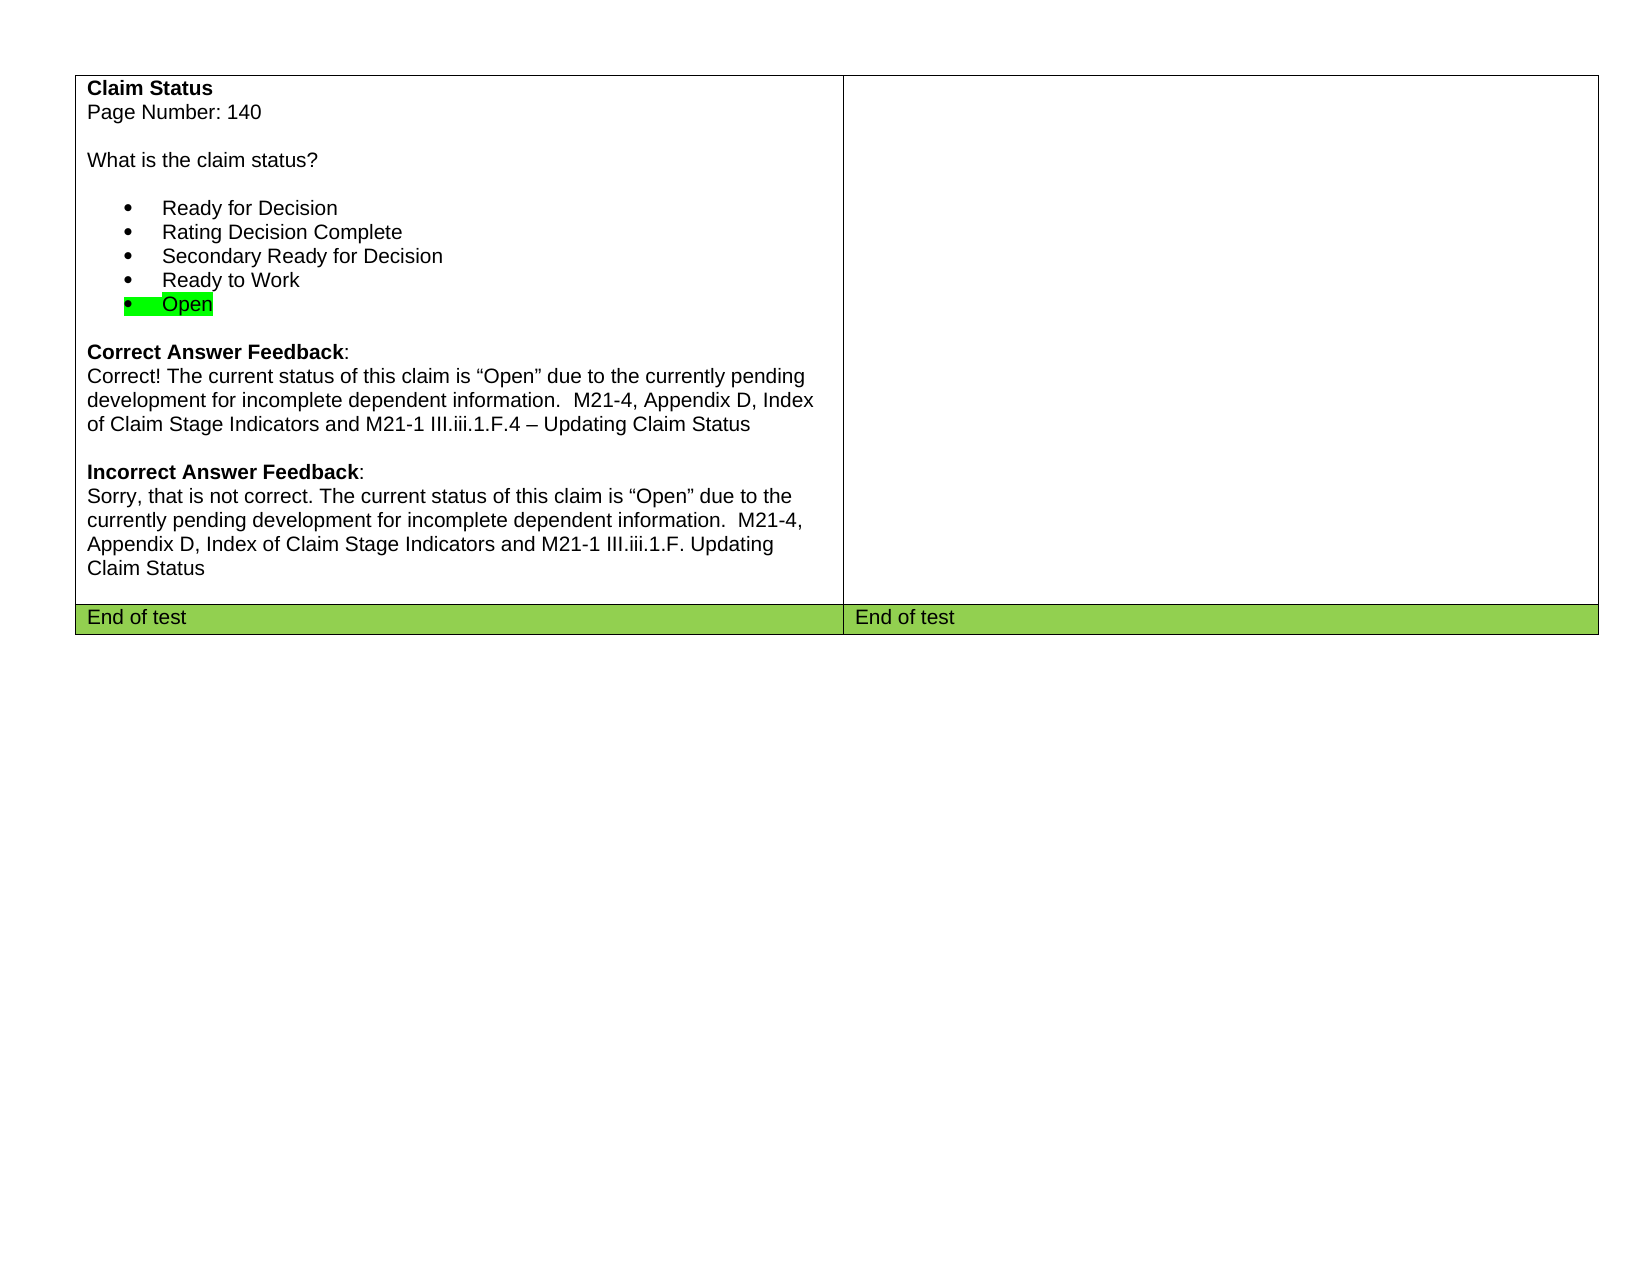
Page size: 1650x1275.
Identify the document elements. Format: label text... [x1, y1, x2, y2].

table_cell [844, 76, 1598, 604]
table_cell Claim Status Page Number: 140 What is the claim status? Ready for Decision Rating Decision Complete Secondary Ready for Decision Ready to Work Open Correct Answer Feedback: Correct! The current status of this claim is “Open” due to the currently pending development for incomplete dependent information. M21-4, Appendix D, Index of Claim Stage Indicators and M21-1 III.iii.1.F.4 – Updating Claim Status Incorrect Answer Feedback: Sorry, that is not correct. The current status of this claim is “Open” due to the currently pending development for incomplete dependent information. M21-4, Appendix D, Index of Claim Stage Indicators and M21-1 III.iii.1.F. Updating Claim Status [76, 76, 843, 604]
table_cell End of test [76, 605, 843, 634]
table_cell End of test [844, 605, 1598, 634]
